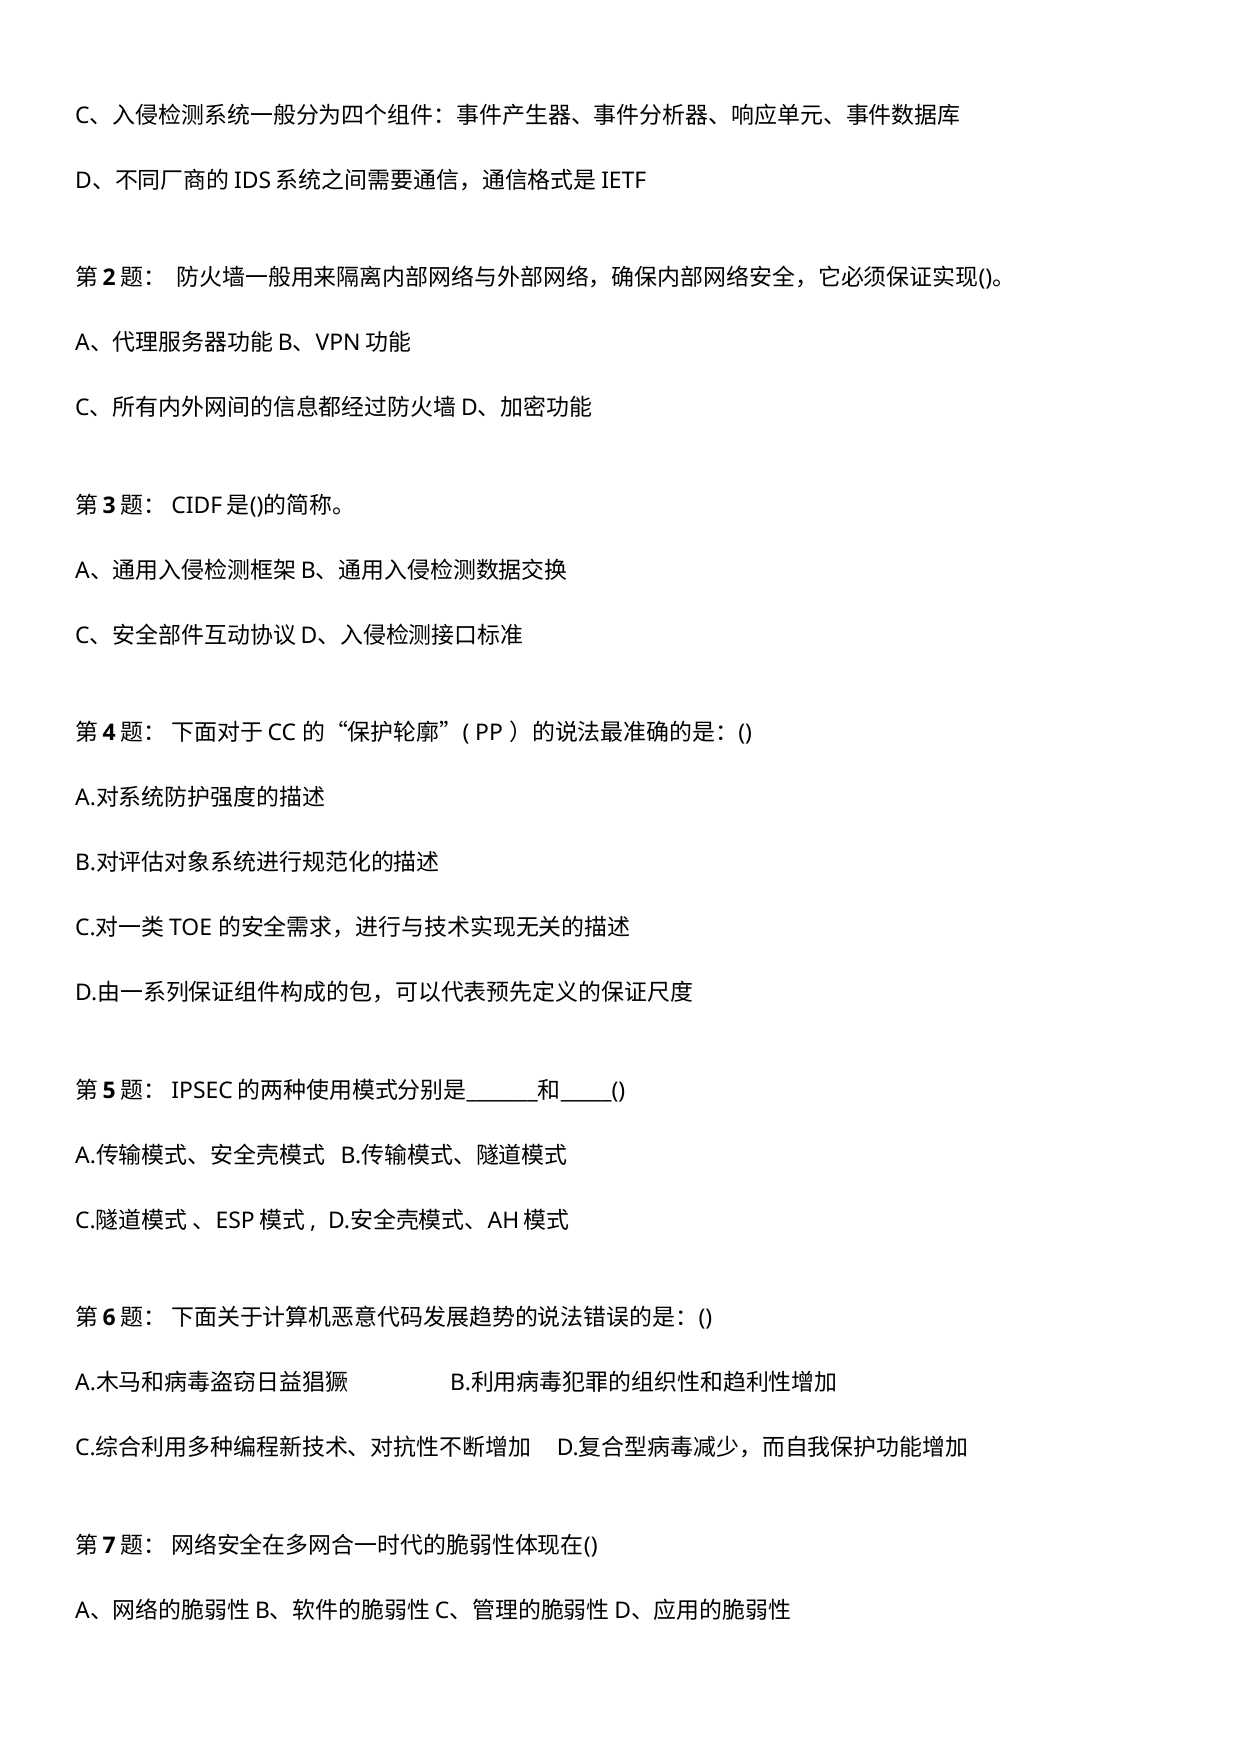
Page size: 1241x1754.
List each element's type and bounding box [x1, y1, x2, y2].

text [75, 81, 1165, 1641]
